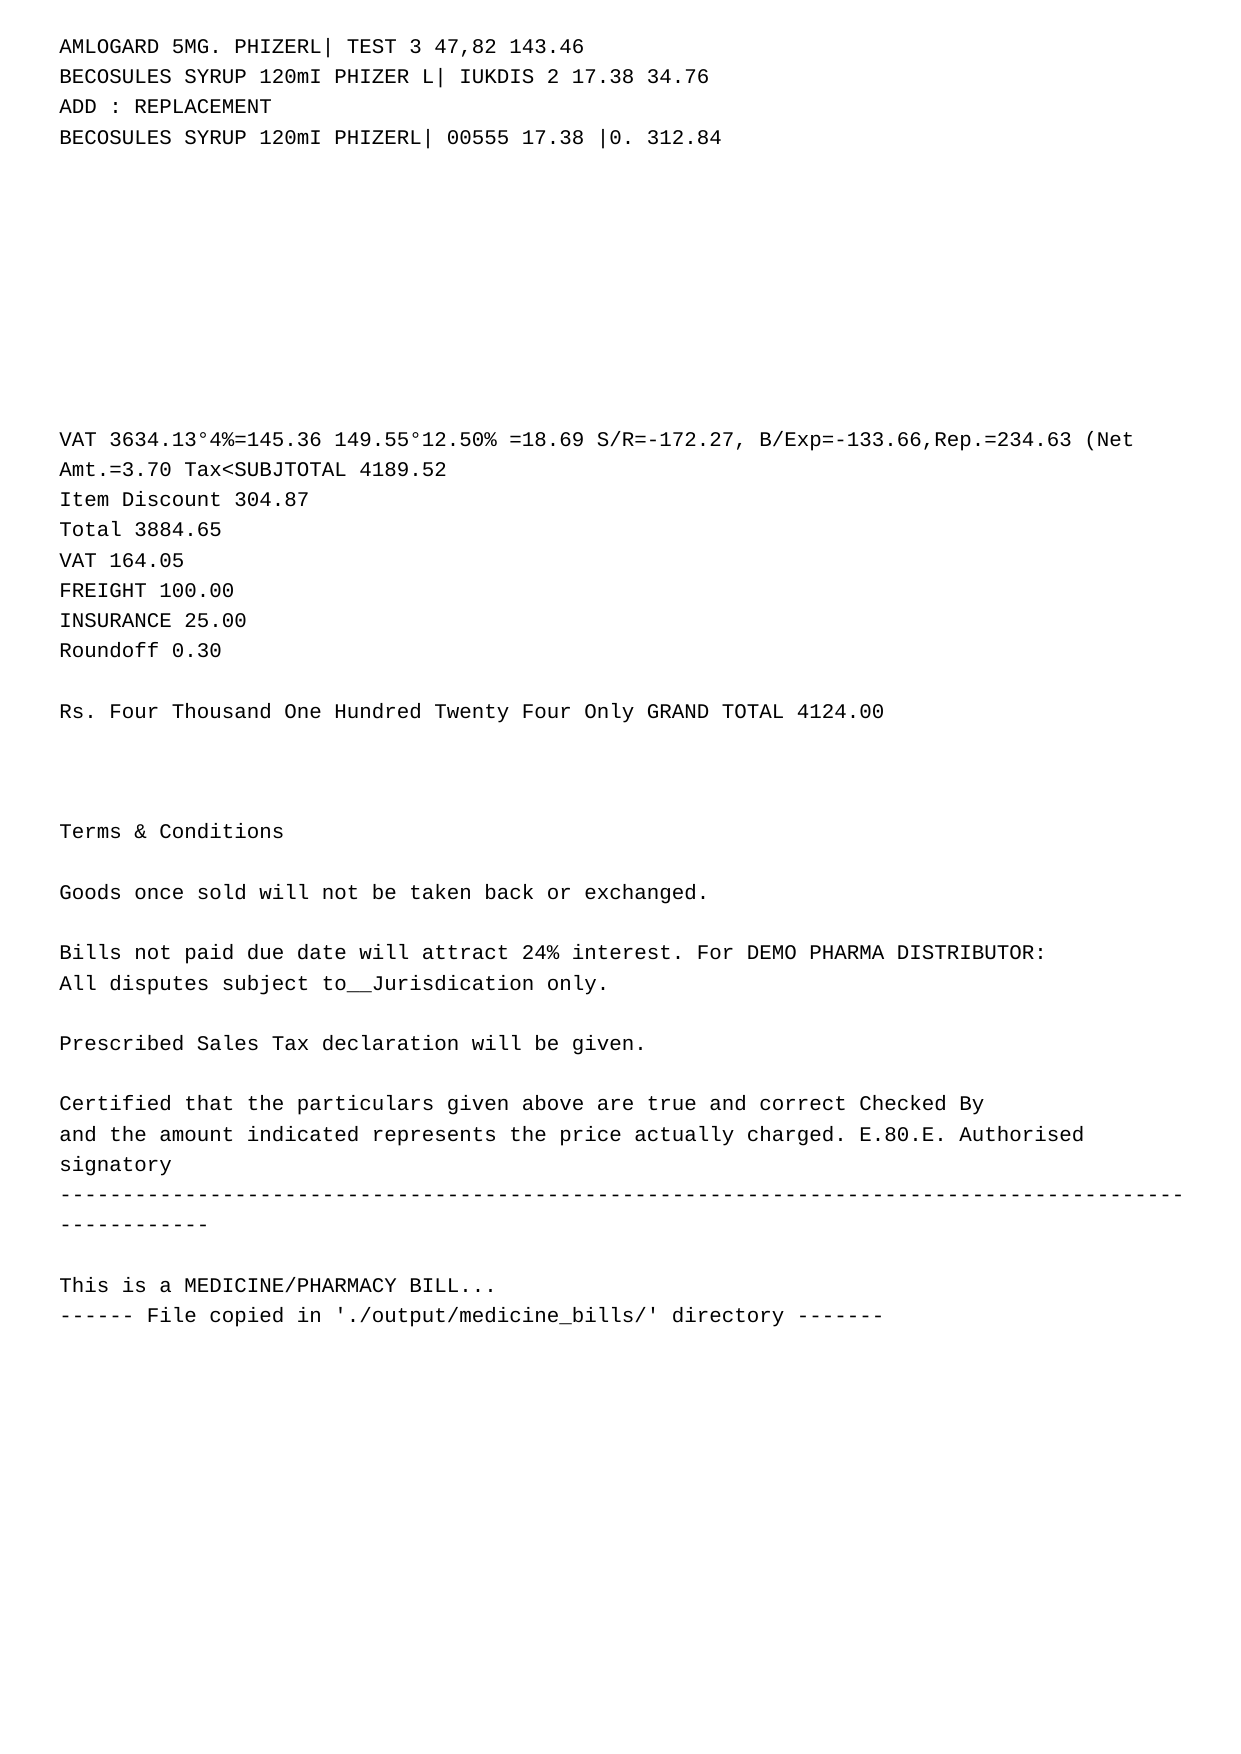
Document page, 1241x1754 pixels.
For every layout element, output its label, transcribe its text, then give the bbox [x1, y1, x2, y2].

text ------ File copied in './output/medicine_bills/' directory ------- [59, 1298, 1196, 1328]
text All disputes subject to__Jurisdication only. [59, 966, 1196, 996]
text INSURANCE 25.00 [59, 603, 1196, 634]
text Total 3884.65 [59, 513, 1196, 543]
text Bills not paid due date will attract 24% interest. For DEMO PHARMA DISTRIBUTOR: [59, 936, 1196, 966]
text Terms & Conditions [59, 815, 1196, 845]
text Certified that the particulars given above are true and correct Checked By [59, 1087, 1196, 1117]
text Prescribed Sales Tax declaration will be given. [59, 1026, 1196, 1057]
text Goods once sold will not be taken back or exchanged. [59, 875, 1196, 906]
text and the amount indicated represents the price actually charged. E.80.E. Authorised signatory [59, 1117, 1196, 1177]
text This is a MEDICINE/PHARMACY BILL... [59, 1268, 1196, 1298]
text ADD : REPLACEMENT [59, 90, 1196, 120]
text FREIGHT 100.00 [59, 573, 1196, 603]
text VAT 164.05 [59, 543, 1196, 573]
text Roundoff 0.30 [59, 634, 1196, 664]
text ------------------------------------------------------------------------------------------------------ [59, 1177, 1196, 1238]
text BECOSULES SYRUP 120mI PHIZER L| IUKDIS 2 17.38 34.76 [59, 60, 1196, 90]
text Item Discount 304.87 [59, 483, 1196, 513]
text AMLOGARD 5MG. PHIZERL| TEST 3 47,82 143.46 [59, 29, 1196, 60]
text VAT 3634.13°4%=145.36 149.55°12.50% =18.69 S/R=-172.27, B/Exp=-133.66,Rep.=234.63 (Net Amt.=3.70 Tax<SUBJTOTAL 4189.52 [59, 422, 1196, 483]
text Rs. Four Thousand One Hundred Twenty Four Only GRAND TOTAL 4124.00 [59, 694, 1196, 724]
text BECOSULES SYRUP 120mI PHIZERL| 00555 17.38 |0. 312.84 [59, 120, 1196, 150]
